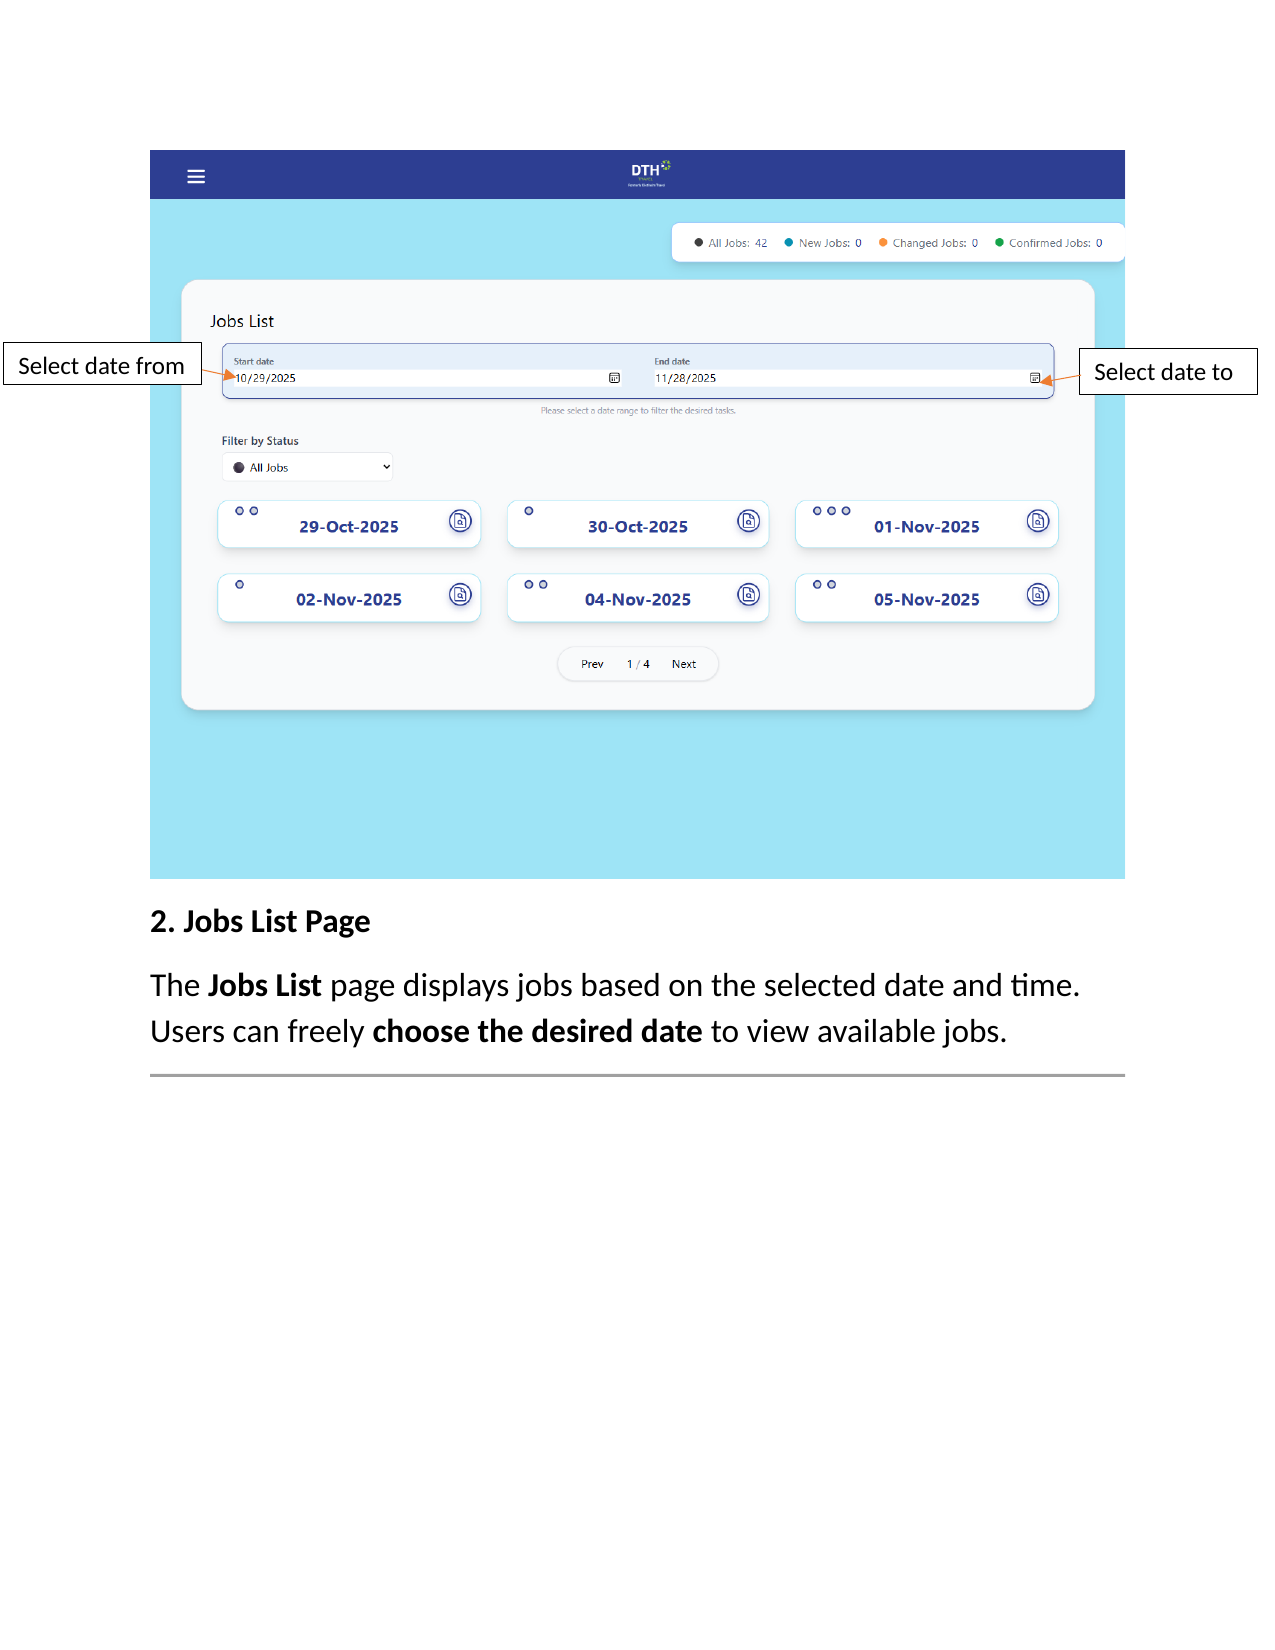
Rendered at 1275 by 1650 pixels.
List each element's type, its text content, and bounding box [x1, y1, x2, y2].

text The Jobs List page displays jobs based on the selected date and time. Users can freely choose the desired date to view available jobs. [150, 964, 1125, 1051]
picture [150, 150, 1125, 879]
text 2. Jobs List Page [150, 900, 1125, 941]
